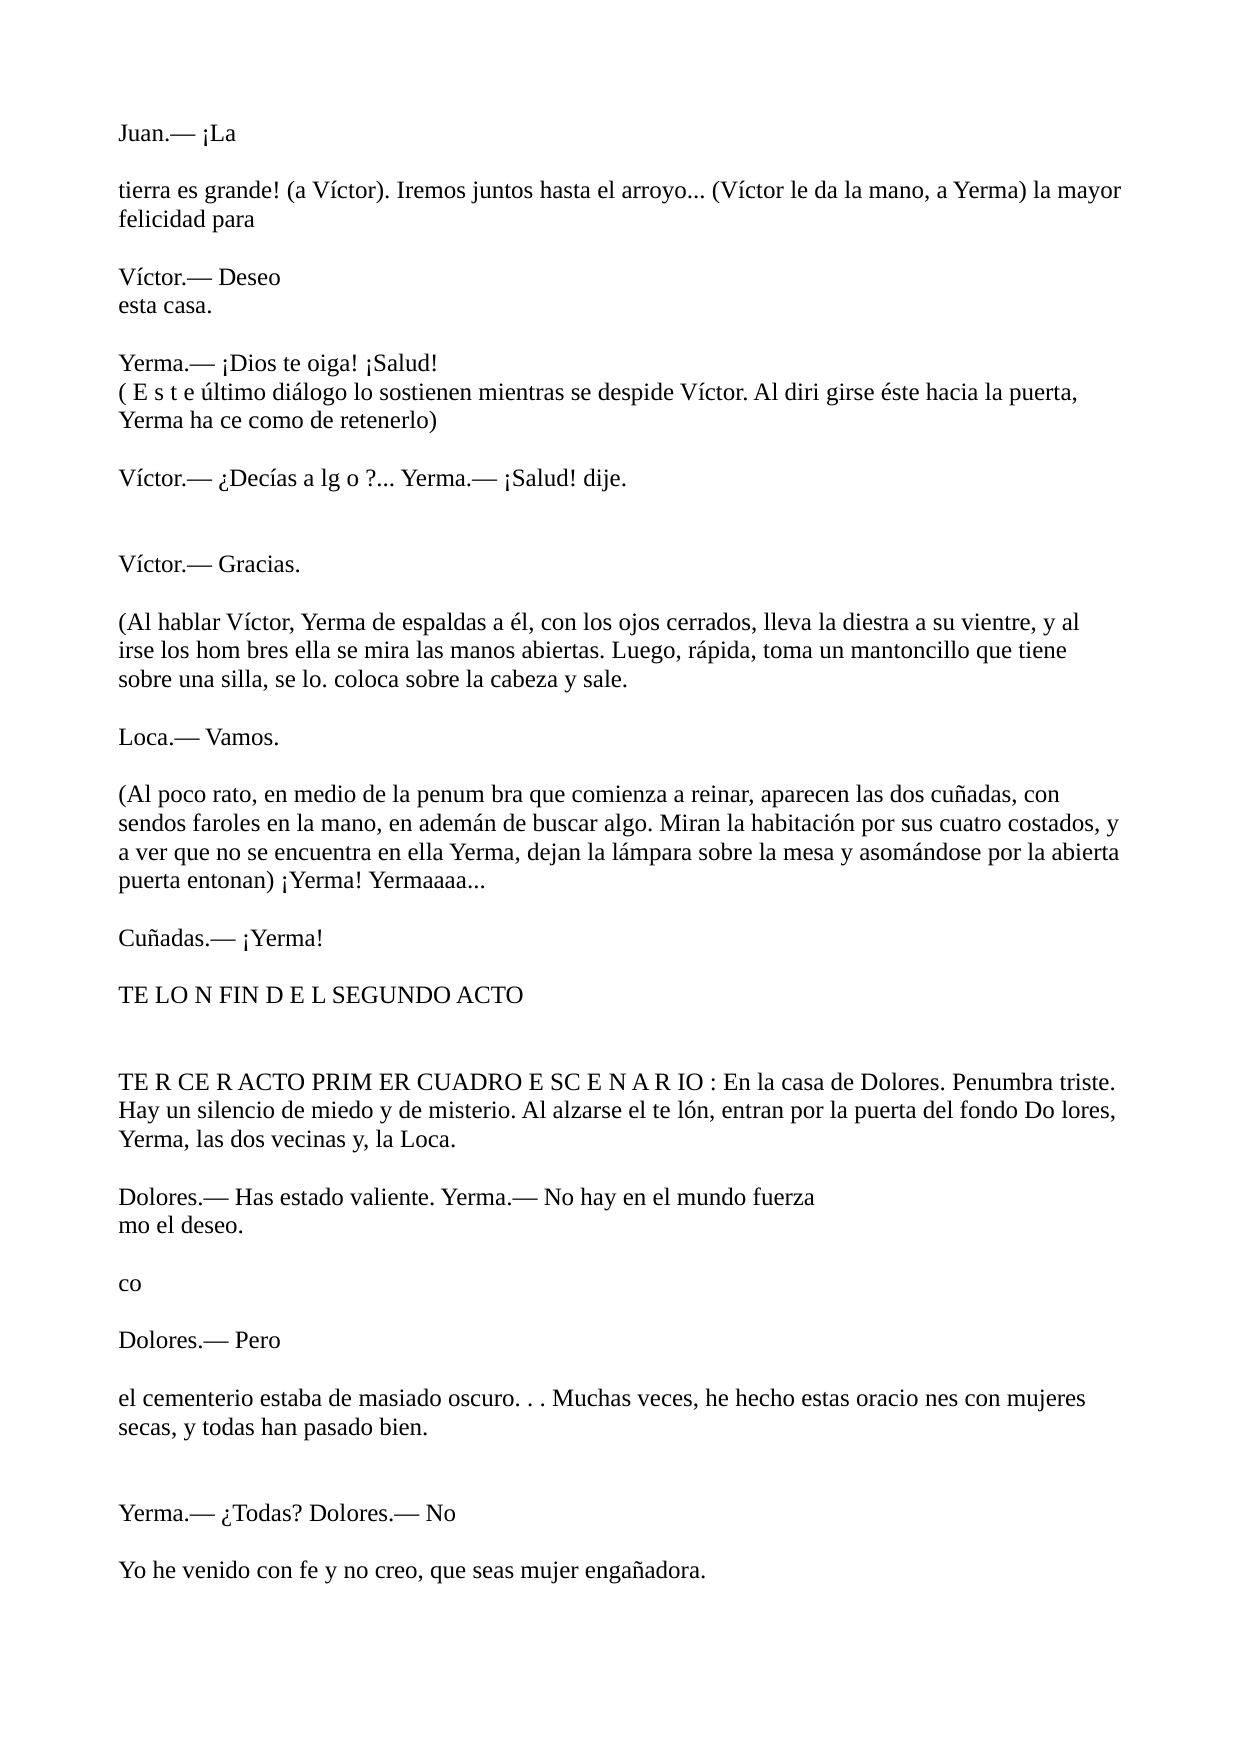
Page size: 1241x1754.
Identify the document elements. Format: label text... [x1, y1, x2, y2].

text Dolores.— Has estado valiente. Yerma.— No hay en el mundo fuerza [118, 1182, 1122, 1211]
text ( E s t e último diálogo lo sostienen mientras se despide Víctor. Al diri girse éste hacia la puerta, Yerma ha ce como de retenerlo) [118, 377, 1122, 434]
text tierra es grande! (a Víctor). Iremos juntos hasta el arroyo... (Víctor le da la mano, a Yerma) la mayor felicidad para [118, 176, 1122, 233]
text co [118, 1268, 1122, 1297]
text Víctor.— Gracias. [118, 549, 1122, 578]
text TE R CE R ACTO PRIM ER CUADRO E SC E N A R IO : En la casa de Dolores. Penumbra triste. Hay un silencio de miedo y de misterio. Al alzarse el te lón, entran por la puerta del fondo Do lores, Yerma, las dos vecinas y, la Loca. [118, 1067, 1122, 1153]
text Dolores.— Pero [118, 1326, 1122, 1354]
text Cuñadas.— ¡Yerma! [118, 923, 1122, 952]
text TE LO N FIN D E L SEGUNDO ACTO [118, 981, 1122, 1009]
text Yo he venido con fe y no creo, que seas mujer engañadora. [118, 1556, 1122, 1584]
text (Al poco rato, en medio de la penum bra que comienza a reinar, aparecen las dos cuñadas, con sendos faroles en la mano, en ademán de buscar algo. Miran la habitación por sus cuatro costados, y a ver que no se encuentra en ella Yerma, dejan la lámpara sobre la mesa y asomándose por la abierta puerta entonan) ¡Yerma! Yermaaaa... [118, 779, 1122, 894]
text mo el deseo. [118, 1211, 1122, 1239]
text Víctor.— Deseo [118, 262, 1122, 291]
text Víctor.— ¿Decías a lg o ?... Yerma.— ¡Salud! dije. [118, 463, 1122, 492]
text Juan.— ¡La [118, 118, 1122, 147]
text Loca.— Vamos. [118, 722, 1122, 751]
text el cementerio estaba de masiado oscuro. . . Muchas veces, he hecho estas oracio nes con mujeres secas, y todas han pasado bien. [118, 1383, 1122, 1441]
text (Al hablar Víctor, Yerma de espaldas a él, con los ojos cerrados, lleva la diestra a su vientre, y al irse los hom bres ella se mira las manos abiertas. Luego, rápida, toma un mantoncillo que tiene sobre una silla, se lo. coloca sobre la cabeza y sale. [118, 607, 1122, 693]
text Yerma.— ¿Todas? Dolores.— No [118, 1498, 1122, 1527]
text Yerma.— ¡Dios te oiga! ¡Salud! [118, 348, 1122, 377]
text esta casa. [118, 291, 1122, 319]
